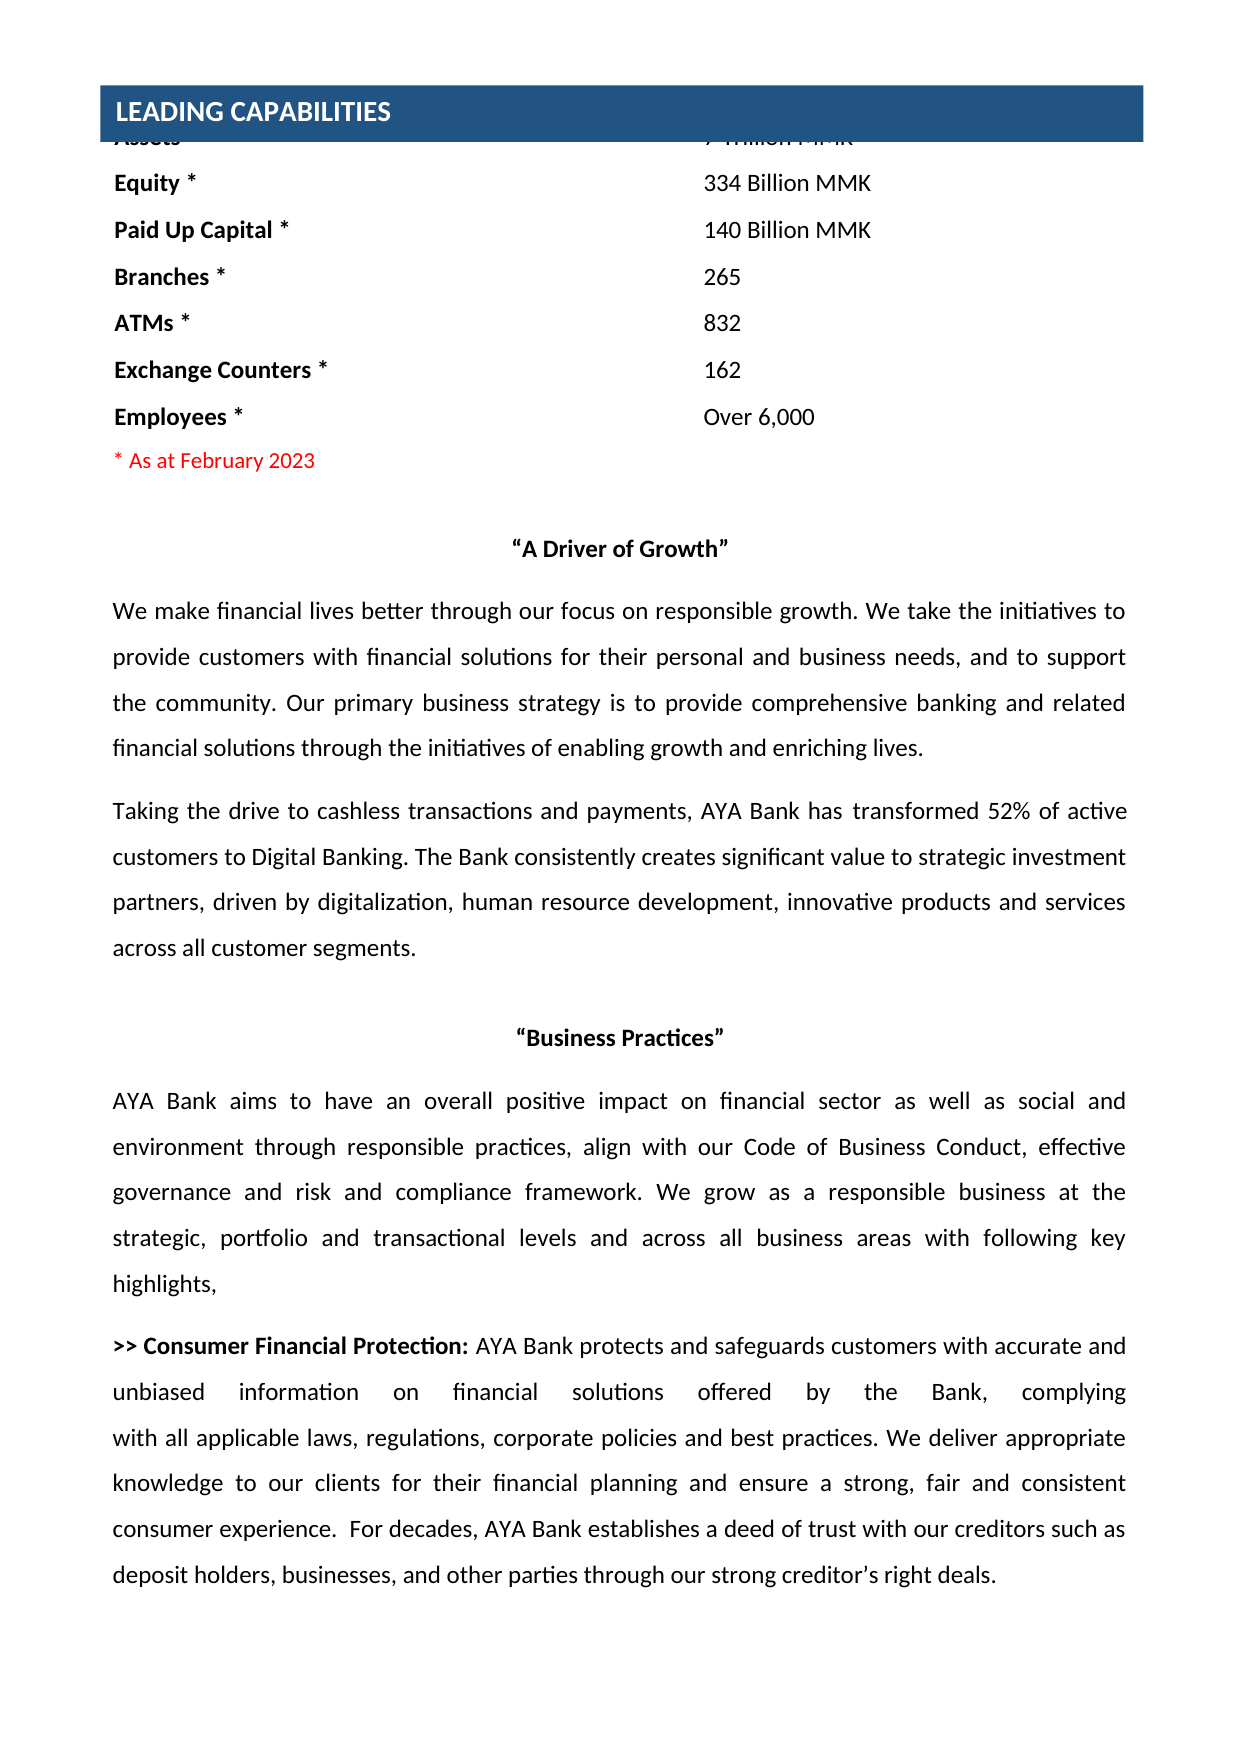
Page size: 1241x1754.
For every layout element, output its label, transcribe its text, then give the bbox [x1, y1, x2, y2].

text AYA Bank aims to have an overall positive impact on financial sector as well as social and environment through responsible practices, align with our Code of Business Conduct, effective governance and risk and compliance framework. We grow as a responsible business at the strategic, portfolio and transactional levels and across all business areas with following key highlights, [112, 1085, 1128, 1298]
table_cell 832 [702, 306, 1165, 353]
text “A Driver of Growth” [112, 533, 1128, 563]
text We make financial lives better through our focus on responsible growth. We take the initiatives to provide customers with financial solutions for their personal and business needs, and to support the community. Our primary business strategy is to provide comprehensive banking and related financial solutions through the initiatives of enabling growth and enriching lives. [112, 595, 1128, 763]
table_cell 162 [702, 353, 1165, 399]
table_cell Employees * [113, 400, 702, 446]
table_header 7 Trillion MMK 334 Billion MMK [702, 120, 1165, 212]
text Taking the drive to cashless transactions and payments, AYA Bank has transformed 52% of active customers to Digital Banking. The Bank consistently creates significant value to strategic investment partners, driven by digitalization, human resource development, innovative products and services across all customer segments. [112, 795, 1128, 963]
table_cell Paid Up Capital * [113, 213, 702, 259]
table_cell Branches * [113, 259, 702, 306]
table_cell 140 Billion MMK [702, 213, 1165, 259]
table_header Assets * Equity * [113, 142, 702, 212]
text >> Consumer Financial Protection: AYA Bank protects and safeguards customers with accurate and unbiased information on financial solutions offered by the Bank, complying with all applicable laws, regulations, corporate policies and best practices. We deliver appropriate knowledge to our clients for their financial planning and ensure a strong, fair and consistent consumer experience. For decades, AYA Bank establishes a deed of trust with our creditors such as deposit holders, businesses, and other parties through our strong creditor’s right deals. [112, 1330, 1128, 1589]
table_cell 265 [702, 259, 1165, 306]
table_cell Over 6,000 [702, 400, 1165, 446]
table_cell Exchange Counters * [113, 353, 702, 399]
table_cell ATMs * [113, 306, 702, 353]
text * As at February 2023 [112, 446, 1128, 474]
text “Business Practices” [112, 1023, 1128, 1053]
